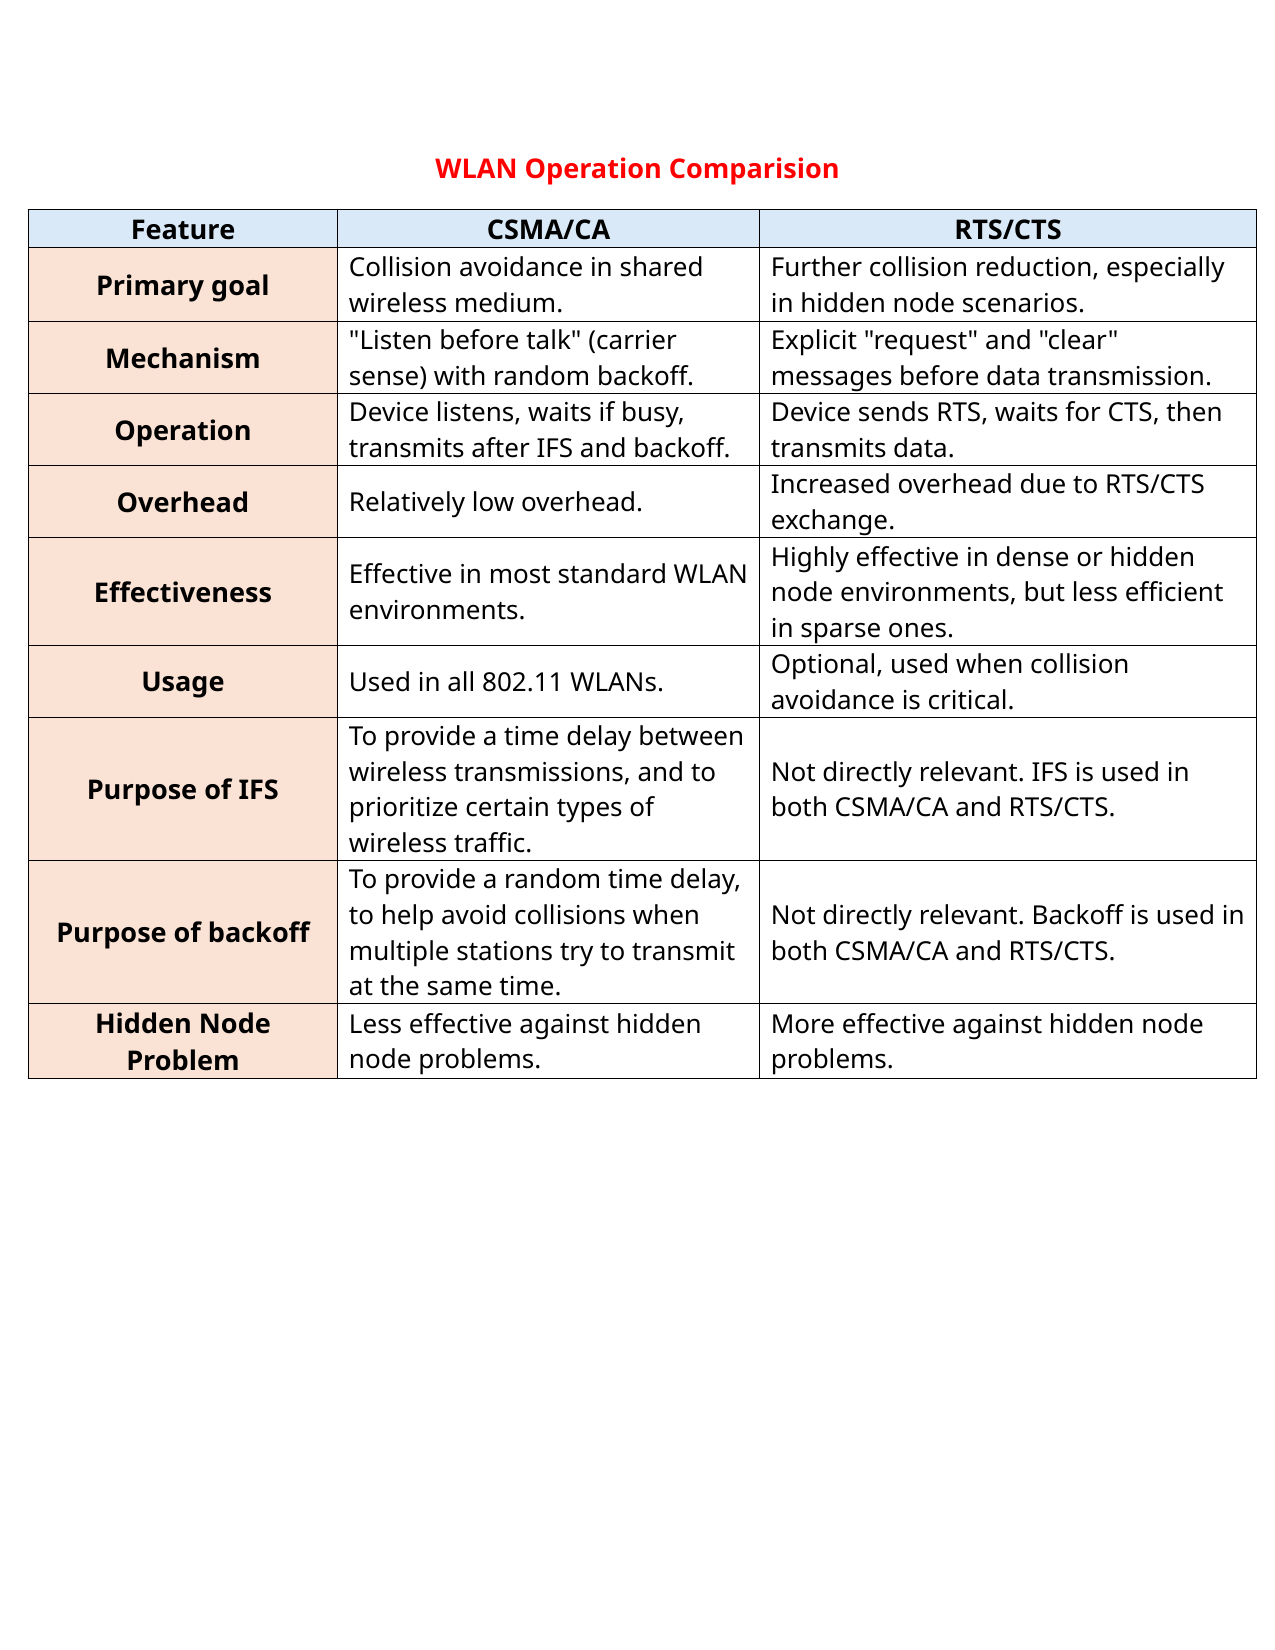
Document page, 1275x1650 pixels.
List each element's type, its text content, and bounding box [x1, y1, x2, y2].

table_cell Not directly relevant. Backoff is used in both CSMA/CA and RTS/CTS. [760, 861, 1256, 1003]
table_cell Overhead [29, 466, 337, 537]
table_cell Used in all 802.11 WLANs. [338, 646, 759, 717]
table_cell Hidden Node Problem [29, 1004, 337, 1078]
table_cell Relatively low overhead. [338, 466, 759, 537]
table_cell Purpose of IFS [29, 718, 337, 860]
table_cell More effective against hidden node problems. [760, 1004, 1256, 1078]
table_cell To provide a time delay between wireless transmissions, and to prioritize certain types of wireless traffic. [338, 718, 759, 860]
table_cell Mechanism [29, 322, 337, 393]
table_cell Usage [29, 646, 337, 717]
text WLAN Operation Comparision [150, 150, 1125, 187]
table_cell Not directly relevant. IFS is used in both CSMA/CA and RTS/CTS. [760, 718, 1256, 860]
table_cell Collision avoidance in shared wireless medium. [338, 248, 759, 321]
table_cell Effectiveness [29, 538, 337, 645]
table_cell Increased overhead due to RTS/CTS exchange. [760, 466, 1256, 537]
table_header Feature [29, 210, 337, 247]
table_cell Further collision reduction, especially in hidden node scenarios. [760, 248, 1256, 321]
table_cell Highly effective in dense or hidden node environments, but less efficient in sparse ones. [760, 538, 1256, 645]
table_header RTS/CTS [760, 210, 1256, 247]
table_cell Device listens, waits if busy, transmits after IFS and backoff. [338, 394, 759, 465]
table_cell Operation [29, 394, 337, 465]
table_cell To provide a random time delay, to help avoid collisions when multiple stations try to transmit at the same time. [338, 861, 759, 1003]
table_cell Purpose of backoff [29, 861, 337, 1003]
table_cell "Listen before talk" (carrier sense) with random backoff. [338, 322, 759, 393]
table_cell Explicit "request" and "clear" messages before data transmission. [760, 322, 1256, 393]
table_cell Device sends RTS, waits for CTS, then transmits data. [760, 394, 1256, 465]
table_cell Effective in most standard WLAN environments. [338, 538, 759, 645]
table_cell Less effective against hidden node problems. [338, 1004, 759, 1078]
table_cell Optional, used when collision avoidance is critical. [760, 646, 1256, 717]
table_header CSMA/CA [338, 210, 759, 247]
table_cell Primary goal [29, 248, 337, 321]
